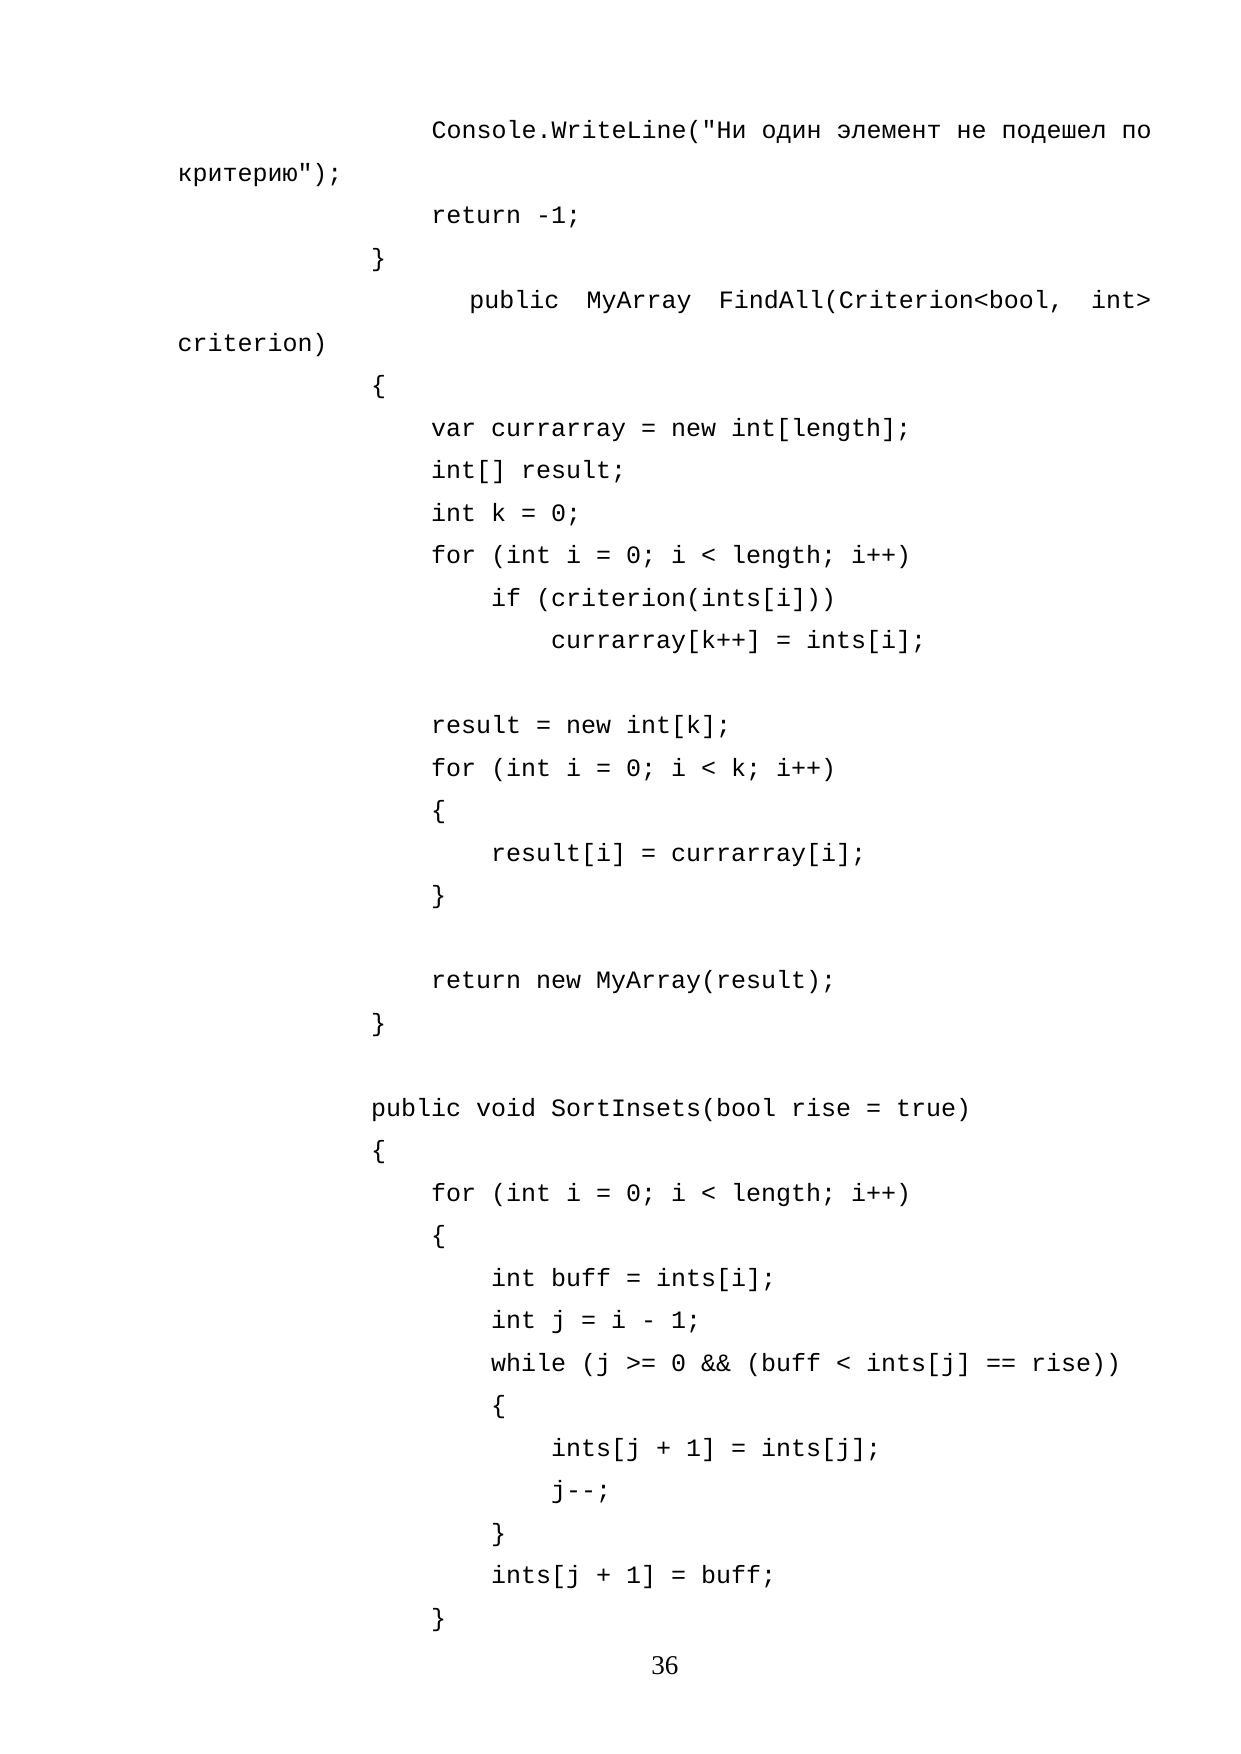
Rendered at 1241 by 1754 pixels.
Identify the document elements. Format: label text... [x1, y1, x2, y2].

text Console.WriteLine("Ни один элемент не подешел по критерию"); [177, 118, 1152, 189]
text int j = i - 1; [177, 1308, 1152, 1336]
text { [177, 798, 1152, 826]
text j--; [177, 1478, 1152, 1506]
text { [177, 373, 1152, 401]
text currarray[k++] = ints[i]; [177, 628, 1152, 656]
text return new MyArray(result); [177, 968, 1152, 996]
text { [177, 1223, 1152, 1251]
text public void SortInsets(bool rise = true) [177, 1096, 1152, 1124]
text } [177, 1521, 1152, 1549]
text { [177, 1138, 1152, 1166]
text ints[j + 1] = buff; [177, 1563, 1152, 1591]
text ints[j + 1] = ints[j]; [177, 1436, 1152, 1464]
text { [177, 1393, 1152, 1421]
text public MyArray FindAll(Criterion<bool, int> criterion) [177, 288, 1152, 359]
text while (j >= 0 && (buff < ints[j] == rise)) [177, 1351, 1152, 1379]
text int buff = ints[i]; [177, 1266, 1152, 1294]
text result = new int[k]; [177, 713, 1152, 741]
text for (int i = 0; i < k; i++) [177, 756, 1152, 784]
text } [177, 246, 1152, 274]
text } [177, 1606, 1152, 1634]
text int[] result; [177, 458, 1152, 486]
text int k = 0; [177, 501, 1152, 529]
text for (int i = 0; i < length; i++) [177, 543, 1152, 571]
text if (criterion(ints[i])) [177, 586, 1152, 614]
text } [177, 1011, 1152, 1039]
text for (int i = 0; i < length; i++) [177, 1181, 1152, 1209]
text return -1; [177, 203, 1152, 231]
text var currarray = new int[length]; [177, 416, 1152, 444]
text result[i] = currarray[i]; [177, 841, 1152, 869]
text } [177, 883, 1152, 911]
